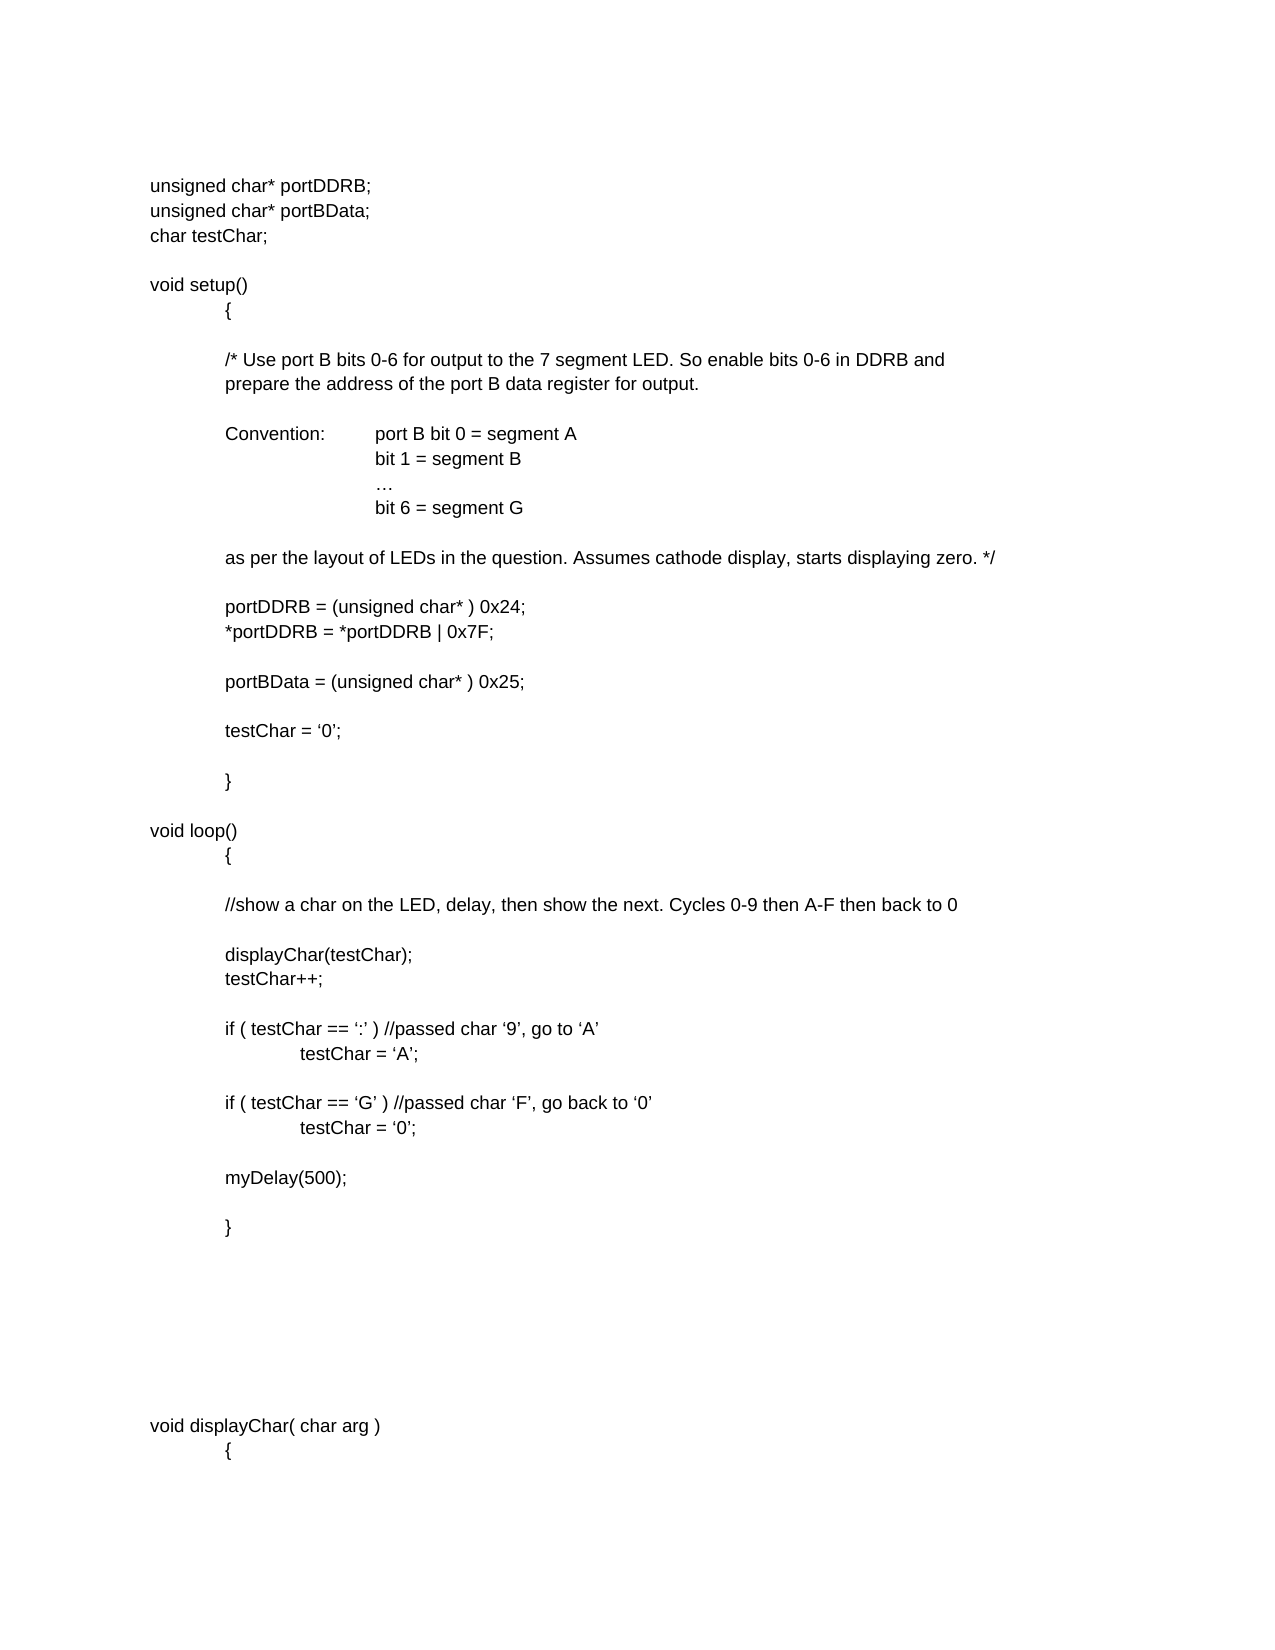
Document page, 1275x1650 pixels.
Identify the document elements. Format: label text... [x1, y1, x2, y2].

text portBData = (unsigned char* ) 0x25; [150, 671, 1125, 692]
text bit 6 = segment G [150, 497, 1125, 519]
text testChar++; [150, 968, 1125, 990]
text { [150, 299, 1125, 320]
text } [150, 770, 1125, 791]
text unsigned char* portBData; [150, 199, 1125, 221]
text … [150, 472, 1125, 494]
text void loop() [150, 819, 1125, 841]
text testChar = ‘0’; [150, 1117, 1125, 1138]
text } [150, 1216, 1125, 1238]
text portDDRB = (unsigned char* ) 0x24; [150, 596, 1125, 618]
text if ( testChar == ‘G’ ) //passed char ‘F’, go back to ‘0’ [150, 1092, 1125, 1114]
text myDelay(500); [150, 1166, 1125, 1188]
text { [150, 844, 1125, 866]
text //show a char on the LED, delay, then show the next. Cycles 0-9 then A-F then back to 0 [150, 894, 1125, 915]
text testChar = ‘A’; [150, 1042, 1125, 1064]
text unsigned char* portDDRB; [150, 175, 1125, 196]
text testChar = ‘0’; [150, 720, 1125, 742]
text if ( testChar == ‘:’ ) //passed char ‘9’, go to ‘A’ [150, 1018, 1125, 1039]
text *portDDRB = *portDDRB | 0x7F; [150, 621, 1125, 643]
text void setup() [150, 274, 1125, 296]
text prepare the address of the port B data register for output. [150, 373, 1125, 395]
text /* Use port B bits 0-6 for output to the 7 segment LED. So enable bits 0-6 in DDRB and [150, 348, 1125, 370]
text char testChar; [150, 224, 1125, 246]
text Convention: port B bit 0 = segment A [150, 423, 1125, 444]
text { [150, 1439, 1125, 1461]
text void displayChar( char arg ) [150, 1414, 1125, 1436]
text bit 1 = segment B [150, 447, 1125, 469]
text as per the layout of LEDs in the question. Assumes cathode display, starts displaying zero. */ [150, 547, 1125, 568]
text displayChar(testChar); [150, 943, 1125, 965]
